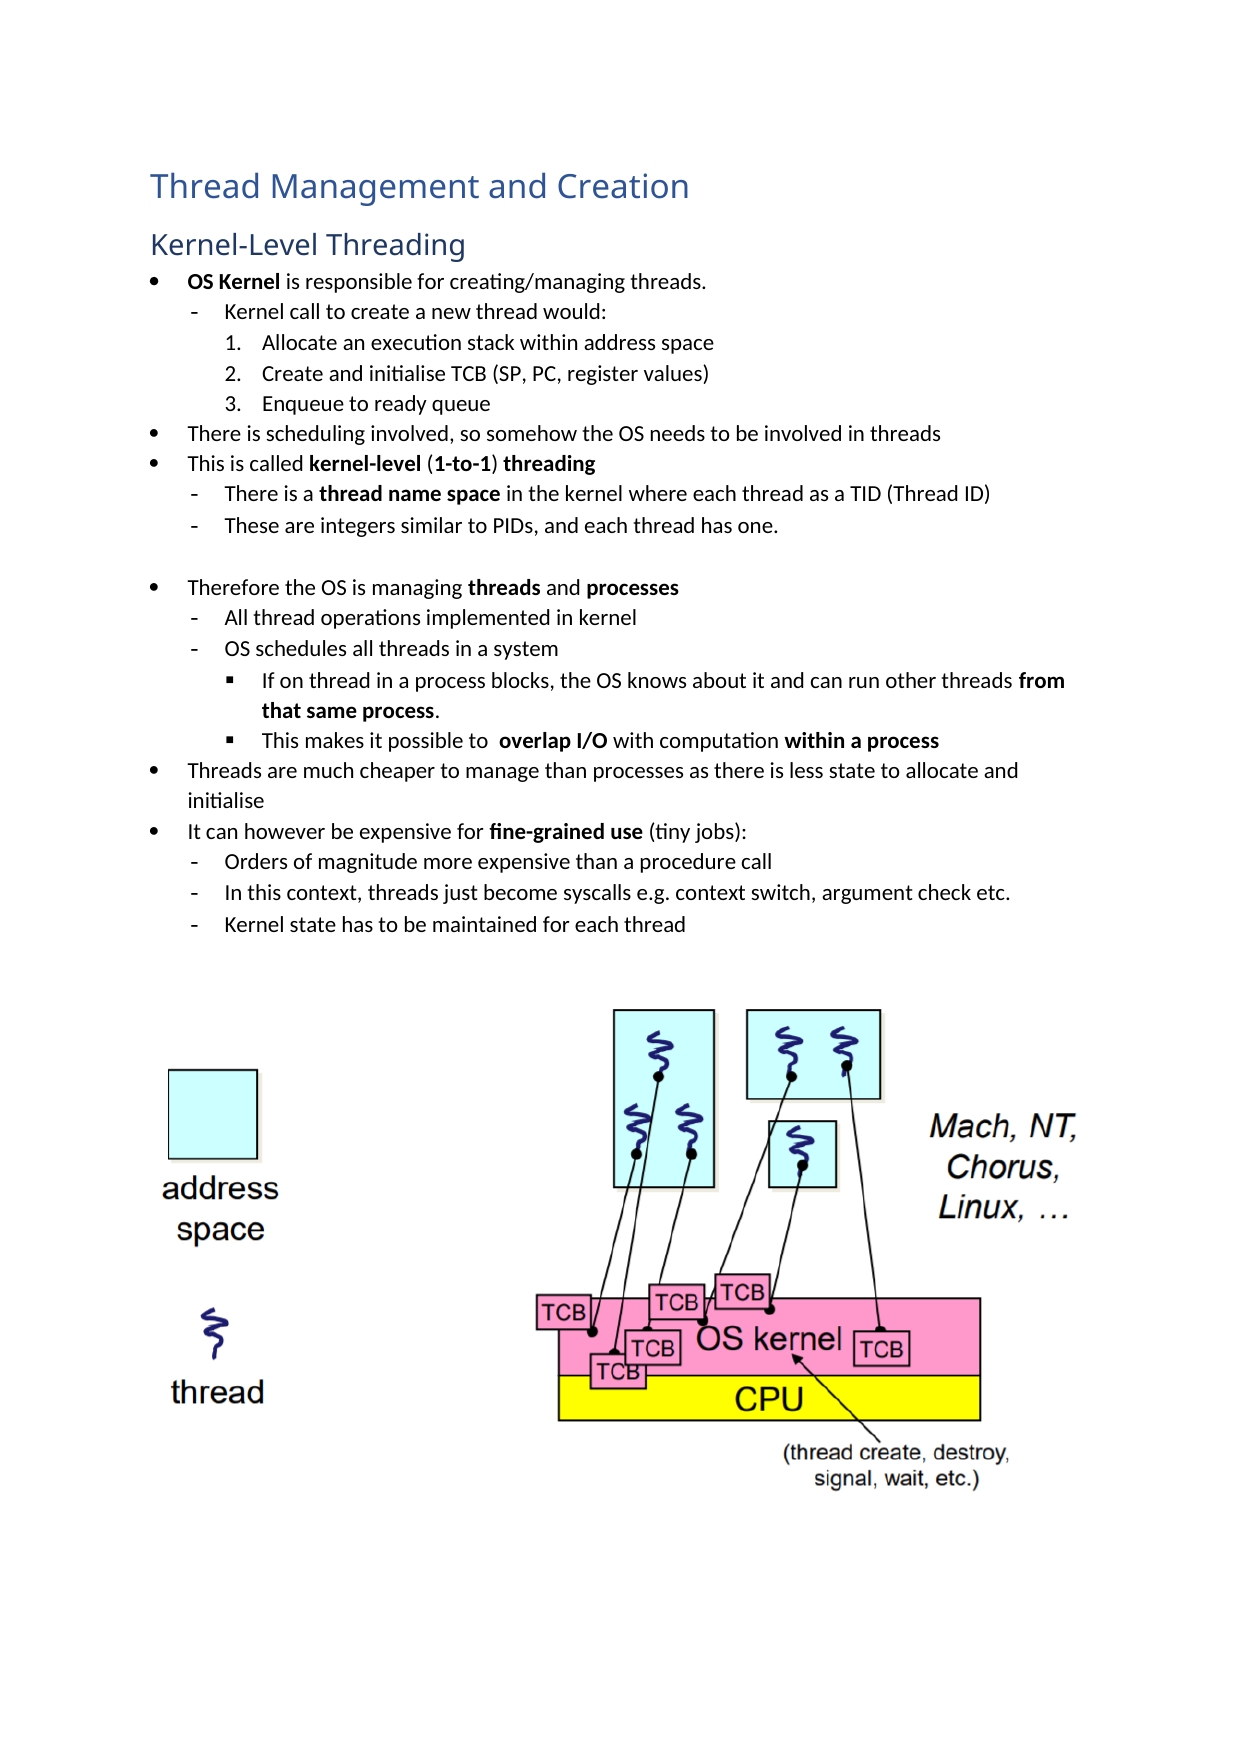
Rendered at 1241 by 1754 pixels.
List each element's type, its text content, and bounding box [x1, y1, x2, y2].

list It can however be expensive for fine-grained use (tiny jobs): [150, 817, 1090, 845]
list There is scheduling involved, so somehow the OS needs to be involved in threads [150, 419, 1090, 447]
subtitle Thread Management and Creation [150, 162, 1090, 208]
list Threads are much cheaper to manage than processes as there is less state to allocate and initialise [150, 756, 1090, 814]
list This makes it possible to overlap I/O with computation within a process [224, 726, 1090, 754]
list There is a thread name space in the kernel where each thread as a TID (Thread ID) [187, 479, 1090, 509]
picture [157, 956, 1091, 1494]
list These are integers similar to PIDs, and each thread has one. [187, 511, 1090, 540]
list In this context, threads just become syscalls e.g. context switch, argument check etc. [187, 878, 1090, 908]
subtitle Kernel-Level Threading [150, 224, 1090, 264]
list OS Kernel is responsible for creating/managing threads. [150, 267, 1090, 295]
list Kernel call to create a new thread would: [187, 297, 1090, 326]
list If on thread in a process blocks, the OS knows about it and can run other threads from that same process. [224, 666, 1090, 724]
list Therefore the OS is managing threads and processes [150, 573, 1090, 601]
list This is called kernel-level (1-to-1) threading [150, 449, 1090, 477]
list Create and initialise TCB (SP, PC, register values) [224, 359, 1090, 387]
list Kernel state has to be maintained for each thread [187, 910, 1090, 939]
list All thread operations implemented in kernel [187, 603, 1090, 632]
list OS schedules all threads in a system [187, 634, 1090, 663]
list Allocate an execution stack within address space [224, 328, 1090, 356]
list Orders of magnitude more expensive than a procedure call [187, 847, 1090, 876]
list Enqueue to ready queue [224, 389, 1090, 417]
